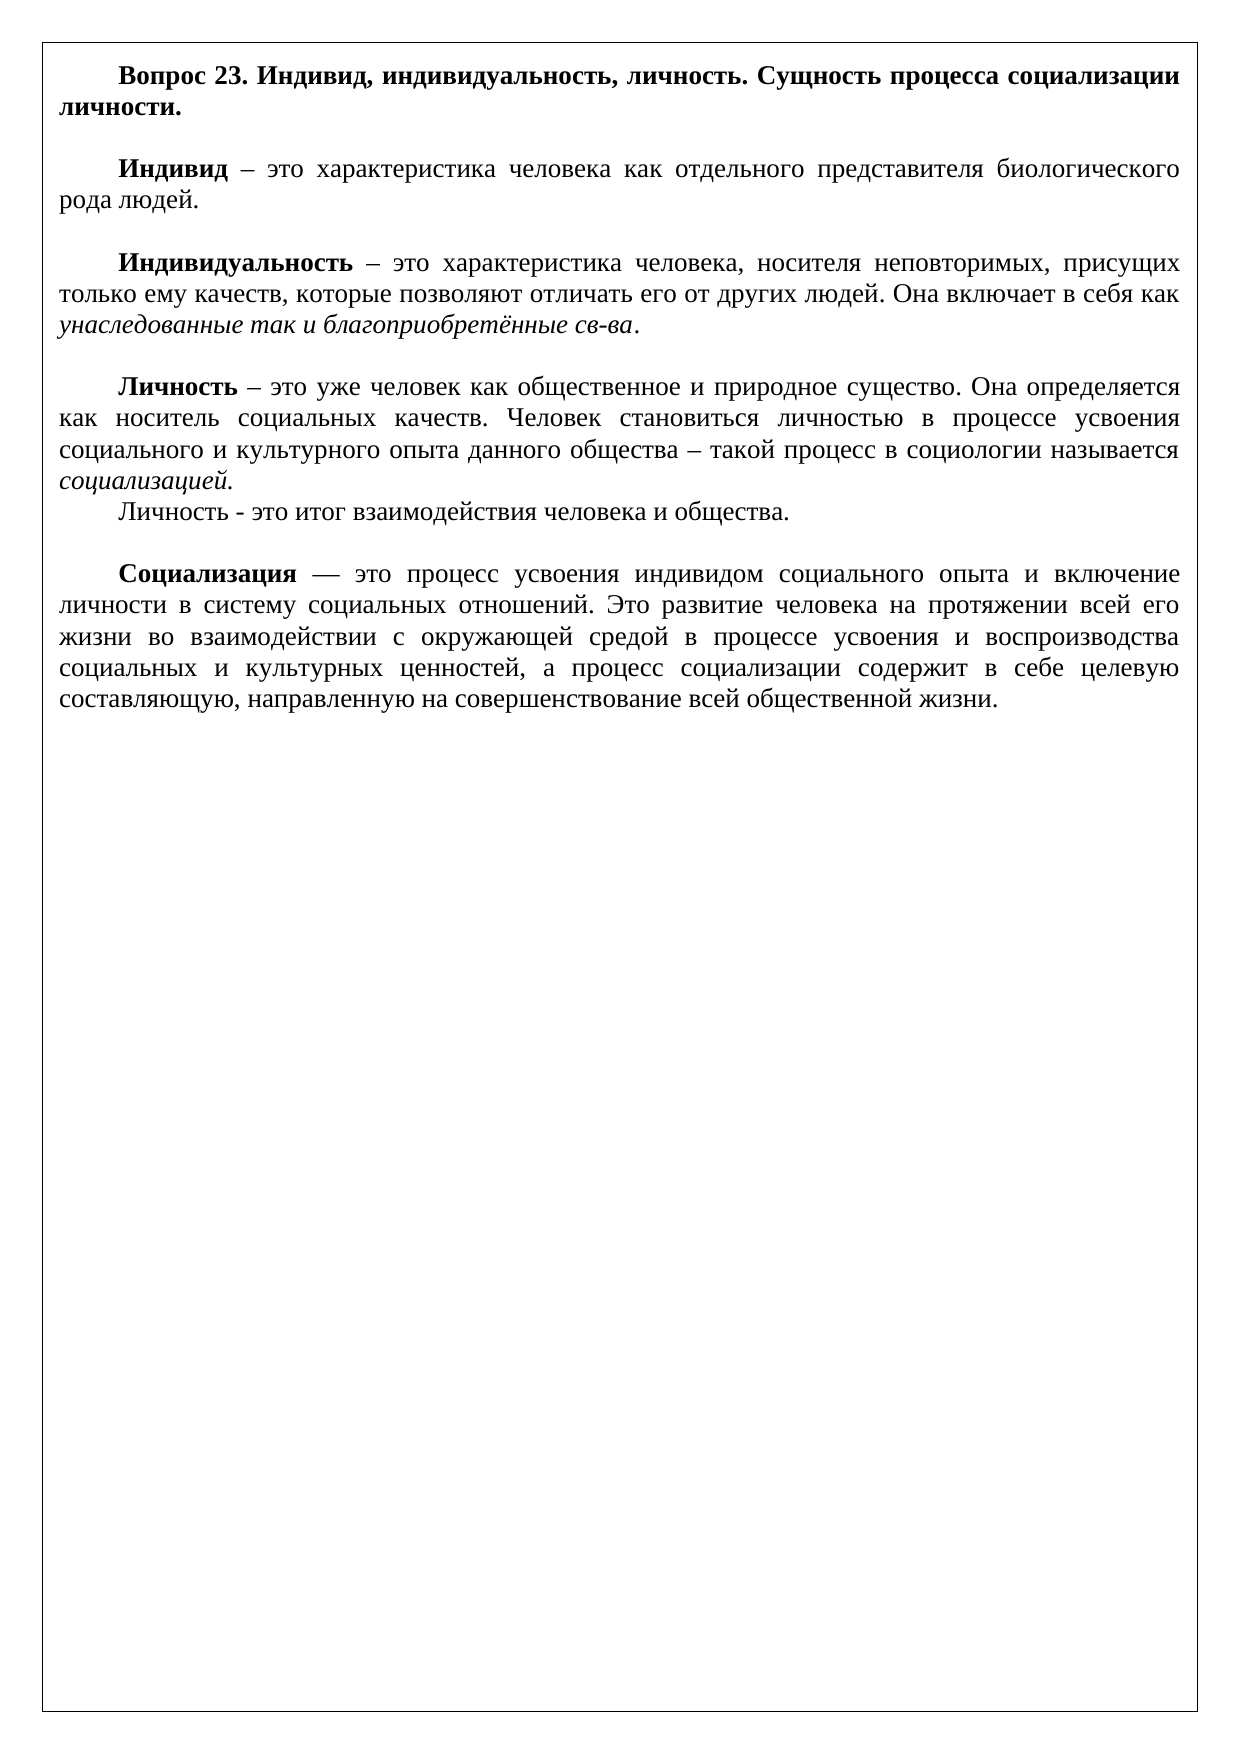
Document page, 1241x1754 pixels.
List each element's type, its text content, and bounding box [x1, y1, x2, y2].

text Индивид – это характеристика человека как отдельного представителя биологического рода людей. [59, 152, 1181, 215]
text Индивидуальность – это характеристика человека, носителя неповторимых, присущих только ему качеств, которые позволяют отличать его от других людей. Она включает в себя как унаследованные так и благоприобретённые св-ва. [59, 246, 1181, 339]
text Личность - это итог взаимодействия человека и общества. [59, 495, 1181, 526]
text Социализация — это процесс усвоения индивидом социального опыта и включение личности в систему социальных отношений. Это развитие человека на протяжении всей его жизни во взаимодействии с окружающей средой в процессе усвоения и воспроизводства социальных и культурных ценностей, а процесс социализации содержит в себе целевую составляющую, направленную на совершенствование всей общественной жизни. [59, 557, 1181, 713]
text Вопрос 23. Индивид, индивидуальность, личность. Сущность процесса социализации личности. [59, 59, 1181, 121]
text Личность – это уже человек как общественное и природное существо. Она определяется как носитель социальных качеств. Человек становиться личностью в процессе усвоения социального и культурного опыта данного общества – такой процесс в социологии называется социализацией. [59, 370, 1181, 495]
